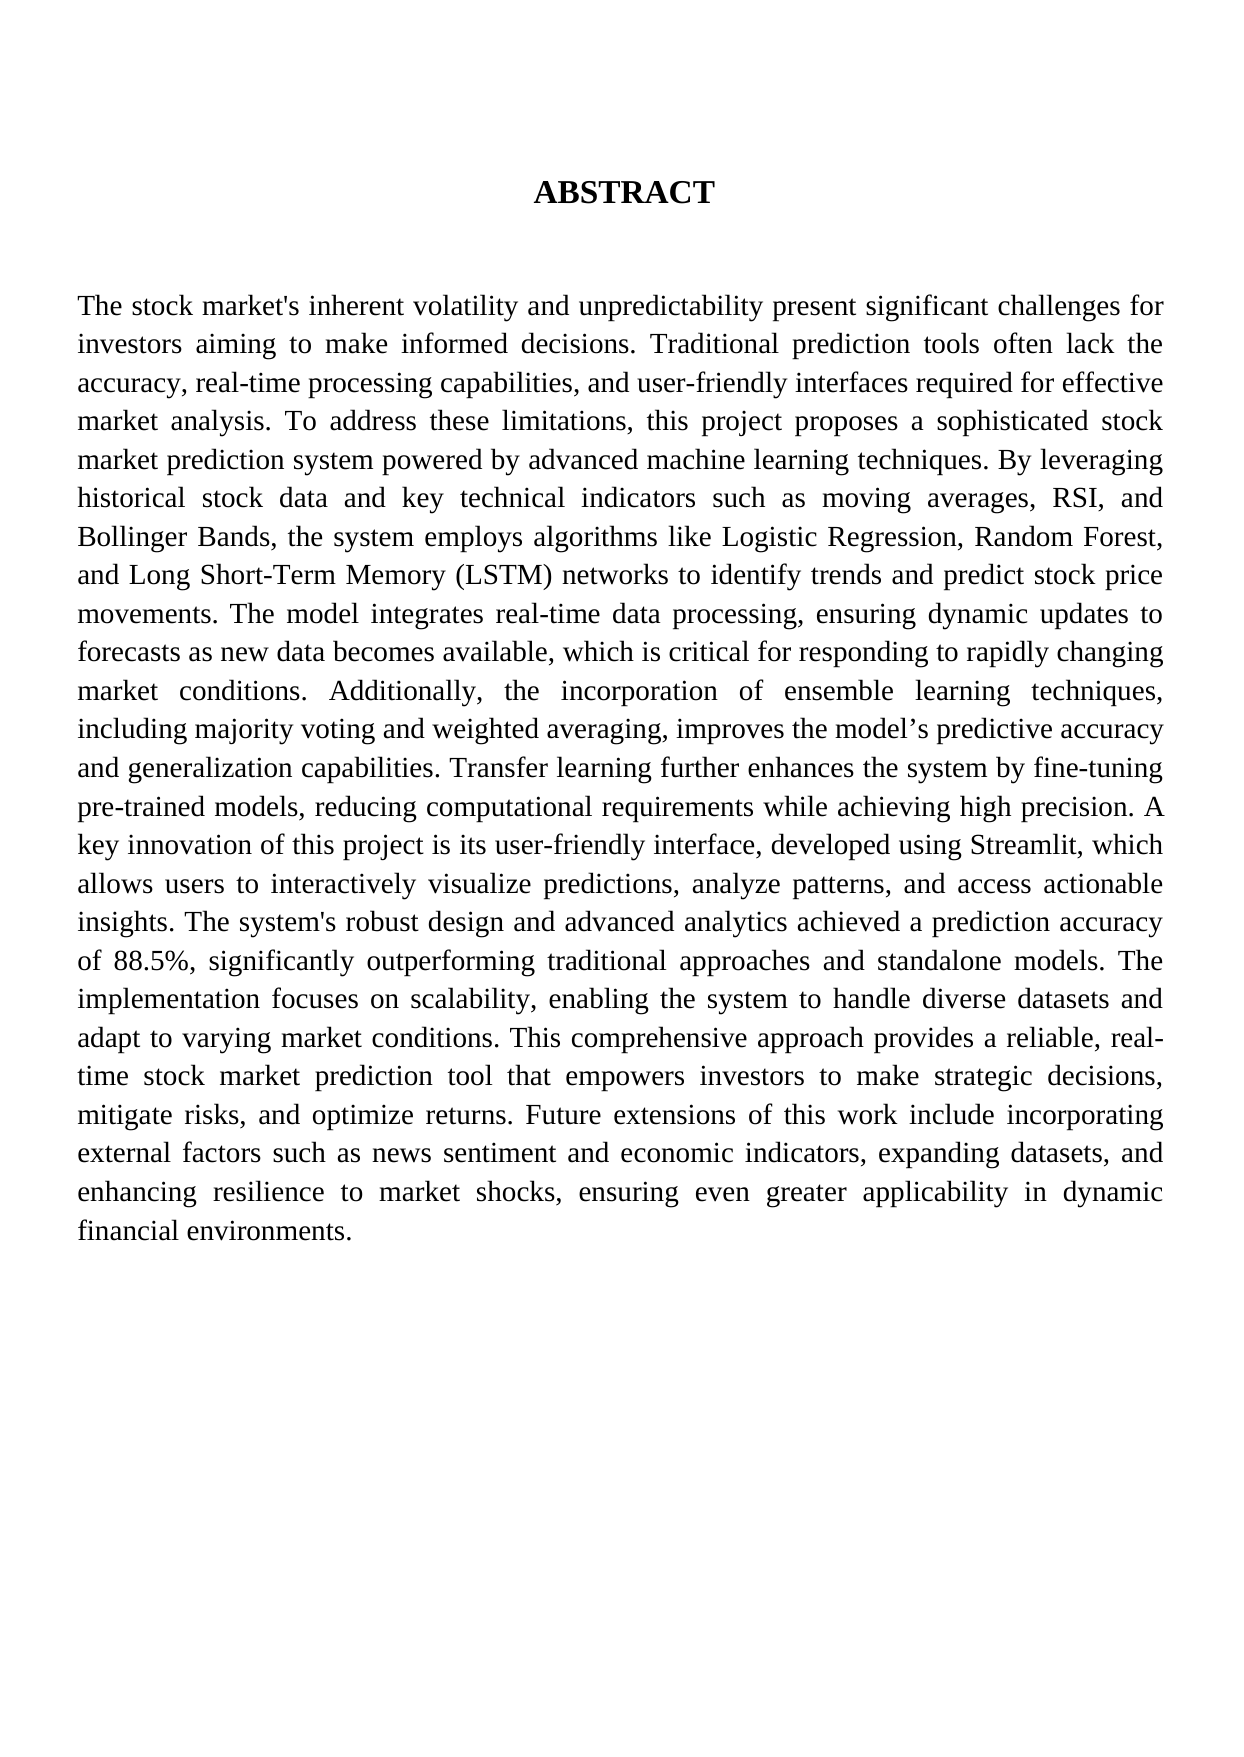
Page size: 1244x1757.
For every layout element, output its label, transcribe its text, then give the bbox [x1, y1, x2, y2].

subtitle The stock market's inherent volatility and unpredictability present significant challenges for investors aiming to make informed decisions. Traditional prediction tools often lack the accuracy, real-time processing capabilities, and user-friendly interfaces required for effective market analysis. To address these limitations, this project proposes a sophisticated stock market prediction system powered by advanced machine learning techniques. By leveraging historical stock data and key technical indicators such as moving averages, RSI, and Bollinger Bands, the system employs algorithms like Logistic Regression, Random Forest, and Long Short-Term Memory (LSTM) networks to identify trends and predict stock price movements. The model integrates real-time data processing, ensuring dynamic updates to forecasts as new data becomes available, which is critical for responding to rapidly changing market conditions. Additionally, the incorporation of ensemble learning techniques, including majority voting and weighted averaging, improves the model’s predictive accuracy and generalization capabilities. Transfer learning further enhances the system by fine-tuning pre-trained models, reducing computational requirements while achieving high precision. A key innovation of this project is its user-friendly interface, developed using Streamlit, which allows users to interactively visualize predictions, analyze patterns, and access actionable insights. The system's robust design and advanced analytics achieved a prediction accuracy of 88.5%, significantly outperforming traditional approaches and standalone models. The implementation focuses on scalability, enabling the system to handle diverse datasets and adapt to varying market conditions. This comprehensive approach provides a reliable, real-time stock market prediction tool that empowers investors to make strategic decisions, mitigate risks, and optimize returns. Future extensions of this work include incorporating external factors such as news sentiment and economic indicators, expanding datasets, and enhancing resilience to market shocks, ensuring even greater applicability in dynamic financial environments. [77, 288, 1164, 1246]
subtitle ABSTRACT [391, 173, 857, 211]
